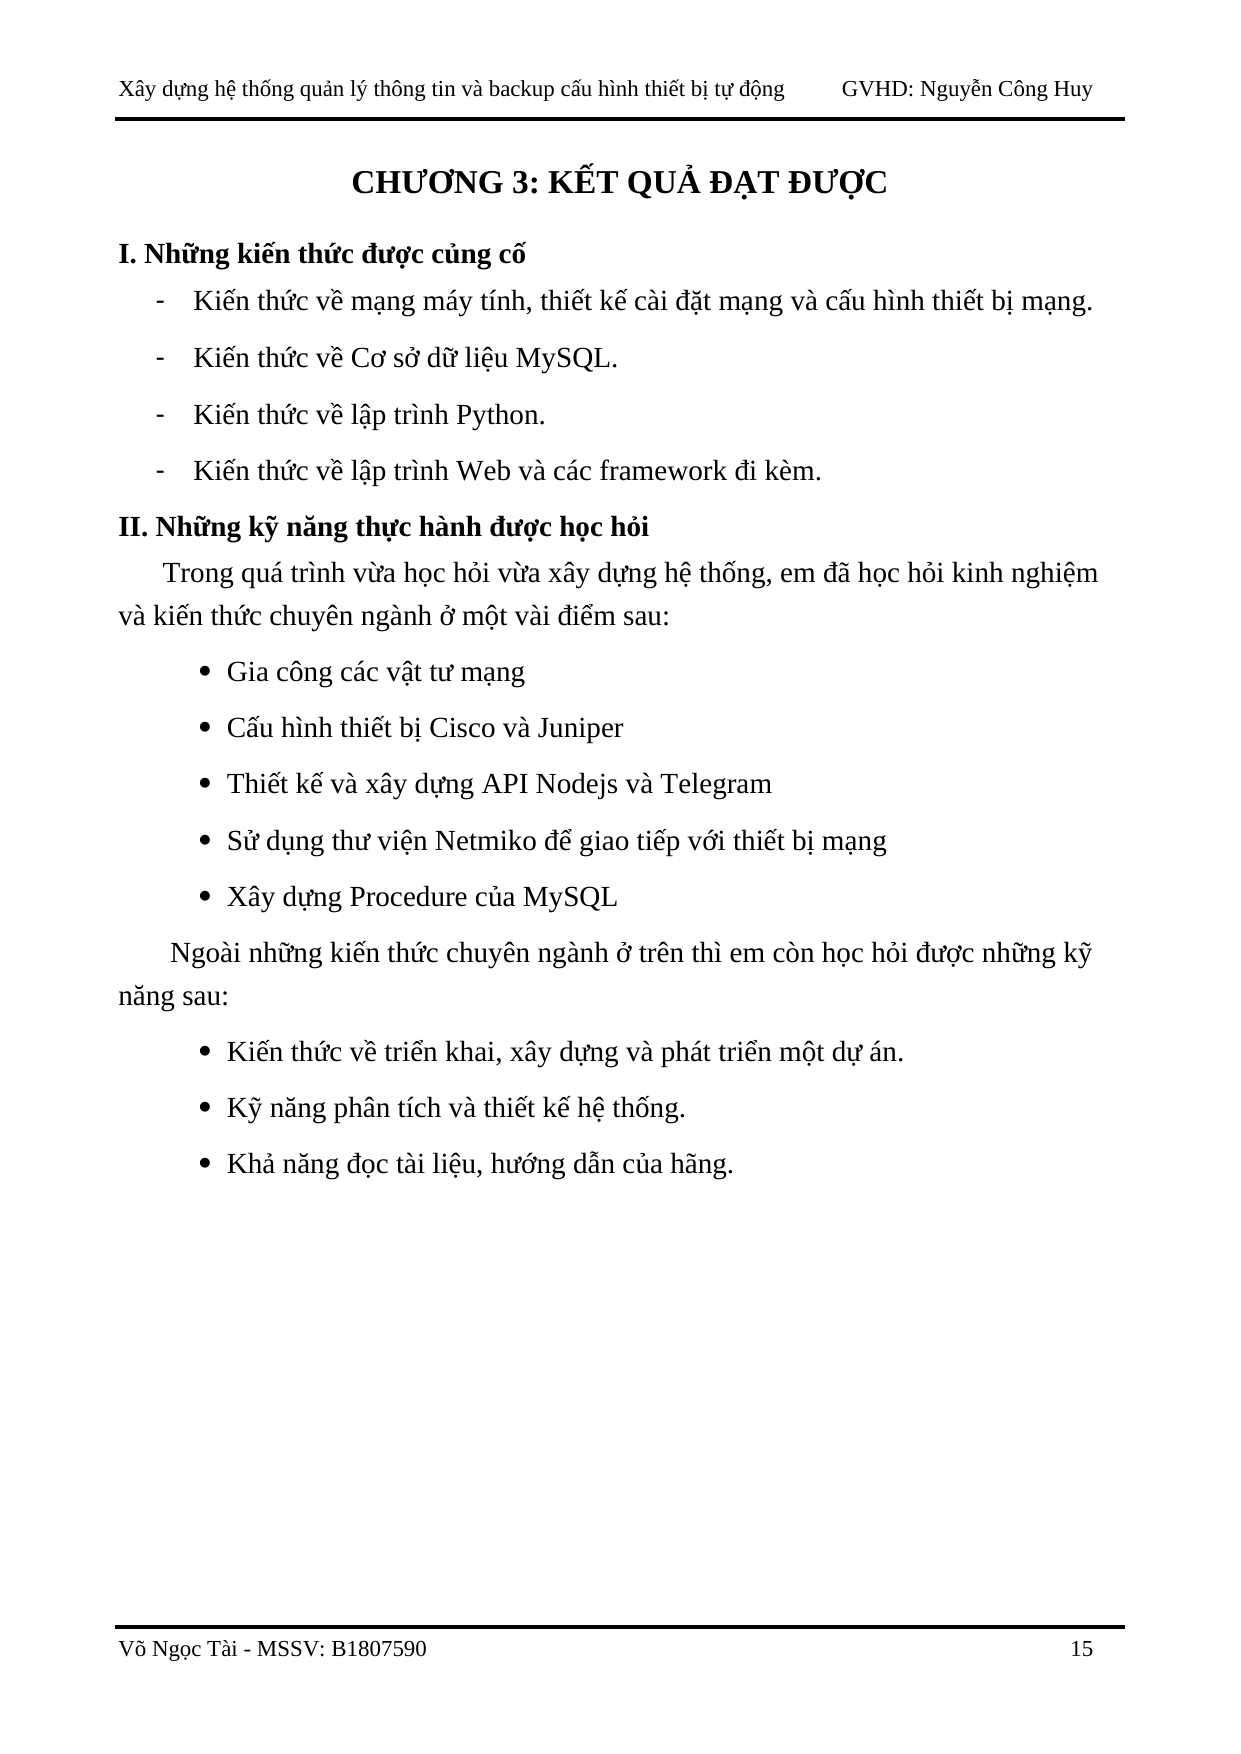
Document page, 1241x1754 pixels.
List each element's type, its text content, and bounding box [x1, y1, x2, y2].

text · Kiến thức về triển khai, xây dựng và phát triển một dự án. [200, 1034, 1154, 1068]
text · Kỹ năng phân tích và thiết kế hệ thống. [200, 1090, 1154, 1124]
text - Kiến thức về lập trình Web và các framework đi kèm. [156, 452, 1154, 488]
text · Xây dựng Procedure của MySQL [200, 879, 1154, 912]
text CHƯƠNG 3: KẾT QUẢ ĐẠT ĐƯỢC [351, 162, 1154, 201]
text Ngoài những kiến thức chuyên ngành ở trên thì em còn học hỏi được những kỹ năng sau: [118, 935, 1130, 1012]
text - Kiến thức về mạng máy tính, thiết kế cài đặt mạng và cấu hình thiết bị mạng. [156, 282, 1154, 318]
text · Cấu hình thiết bị Cisco và Juniper [200, 711, 1154, 744]
text II. Những kỹ năng thực hành được học hỏi [118, 509, 1154, 542]
text · Khả năng đọc tài liệu, hướng dẫn của hãng. [200, 1146, 1154, 1180]
text Xây dựng hệ thống quản lý thông tin và backup cấu hình thiết bị tự động GVHD: Nguyễn Công Huy [118, 75, 1154, 101]
text · Sử dụng thư viện Netmiko để giao tiếp với thiết bị mạng [200, 823, 1154, 856]
text Võ Ngọc Tài - MSSV: B1807590 15 [118, 1635, 1154, 1662]
text · Thiết kế và xây dựng API Nodejs và Telegram [200, 766, 1154, 800]
text · Gia công các vật tư mạng [200, 654, 1154, 688]
text I. Những kiến thức được củng cố [118, 236, 1154, 270]
text Trong quá trình vừa học hỏi vừa xây dựng hệ thống, em đã học hỏi kinh nghiệm và kiến thức chuyên ngành ở một vài điểm sau: [118, 555, 1130, 632]
text - Kiến thức về lập trình Python. [156, 396, 1154, 431]
text - Kiến thức về Cơ sở dữ liệu MySQL. [156, 339, 1154, 374]
